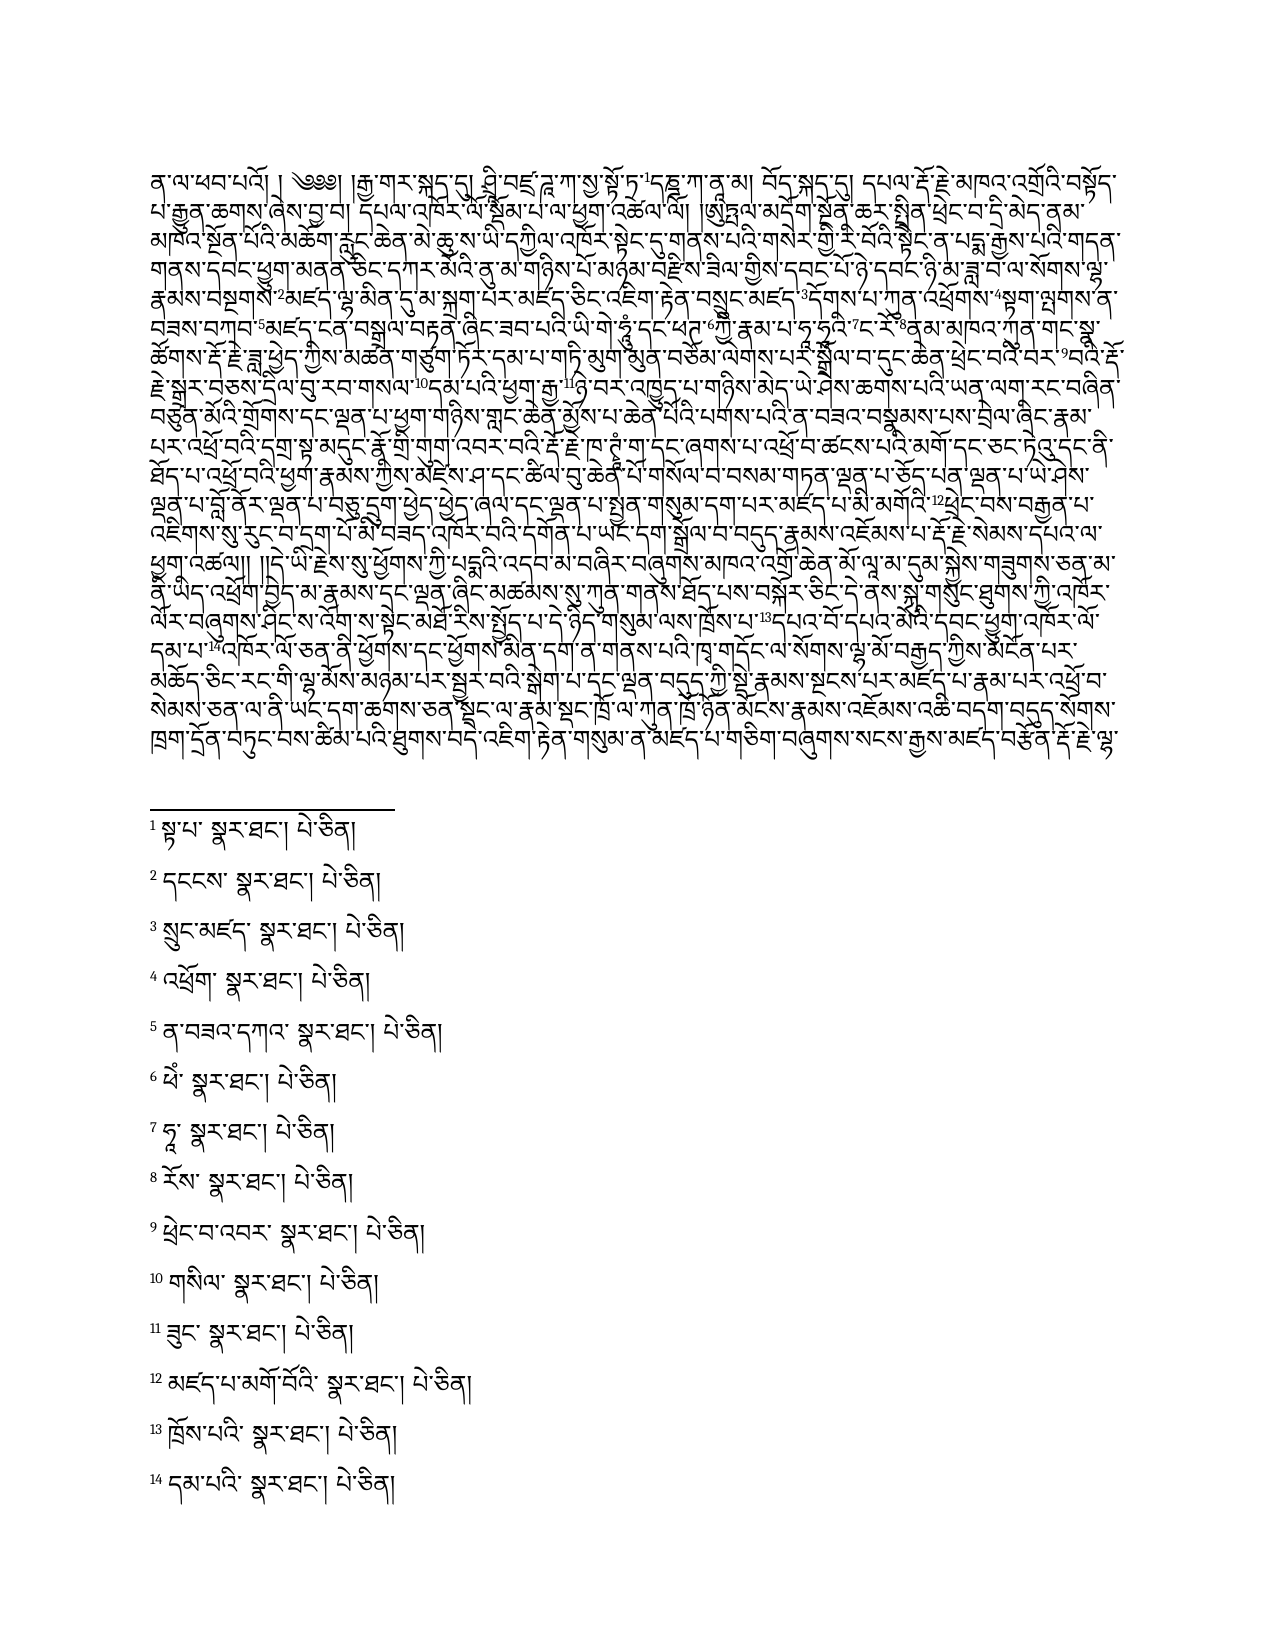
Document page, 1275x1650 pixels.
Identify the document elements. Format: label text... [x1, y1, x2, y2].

text ན་ལ་ཕབ་པའོ། །​ ༄༅༅། །​རྒྱ་གར་སྐད་དུ། ཤྲཱི་བཛྲ་ཌཱ་ཀ་སྱ་སྟོ་ཏྲ་དཎྜ་ཀ་ནཱ་མ། བོད་སྐད་དུ། དཔལ་རྡོ་རྗེ་མཁའ་འགྲོའི་བསྟོད་པ་རྒྱུན་ཆགས་ཞེས་བྱ་བ། དཔལ་འཁོར་ལོ་སྡོམ་པ་ལ་ཕྱག་འཚལ་ལོ། །​ཨུཏྤལ་མདོག་སྔོན་ཆར་སྤྲིན་ཕྲེང་བ་དྲི་མེད་ནམ་མཁའ་སྔོན་པོའི་མཆོག་རླུང་ཆེན་མེ་ཆུ་ས་ཡི་དཀྱིལ་འཁོར་སྟེང་དུ་གནས་པའི་གསེར་གྱི་རི་བོའི་སྟེང་ན་པདྨ་རྒྱས་པའི་གདན་གནས་དབང་ཕྱུག་མནན་ཅིང་དཀར་མོའི་ནུ་མ་གཉིས་པོ་མཉམ་བརྫིས་ཟིལ་གྱིས་དབང་པོ་ཉེ་དབང་ཉི་མ་ཟླ་བ་ལ་སོགས་ལྷ་རྣམས་བསྔགས་མཛད་ལྷ་མིན་དུ་མ་སྐྲག་པར་མཛད་ཅིང་འཇིག་རྟེན་བསྲུང་མཛད་དོགས་པ་ཀུན་འཕྲོགས་སྟག་ལྤགས་ན་བཟས་བཀབ་མཛད་ངན་བསྒྲལ་བརྟན་ཞིང་ཟབ་པའི་ཡི་གེ་ཧཱུཾ་དང་ཕཊ་ཀྱི་རྣམ་པ་ཧཱ་ཧཱའི་ང་རོ་ནམ་མཁའ་ཀུན་གང་སྣ་ཚོགས་རྡོ་རྗེ་ཟླ་ཕྱེད་ཀྱིས་མཚན་གཙུག་ཏོར་དམ་པ་གཏི་མུག་མུན་བཅོམ་ལེགས་པར་སྒྲོལ་བ་དུང་ཆེན་ཕྲེང་བའི་བར་བའི་རྡོ་རྗེ་སྒྲར་བཅས་དྲིལ་བུ་རབ་གསལ་དམ་པའི་ཕྱག་རྒྱ་ཉེ་བར་འཁྱུད་པ་གཉིས་མེད་ཡེ་ཤེས་ཆགས་པའི་ཡན་ལག་རང་བཞིན་བཙུན་མོའི་གྲོགས་དང་ལྡན་པ་ཕྱག་གཉིས་གླང་ཆེན་མྱོས་པ་ཆེན་པོའི་པགས་པའི་ན་བཟའ་བསྣམས་པས་བྲེལ་ཞིང་རྣམ་པར་འཕྲོ་བའི་དགྲ་སྟ་མདུང་རྣོ་གྲི་གུག་འབར་བའི་རྡོ་རྗེ་ཁ་ཊྭཱཾ་ག་དང་ཞགས་པ་འཕྲོ་བ་ཚངས་པའི་མགོ་དང་ཅང་ཏེའུ་དང་ནི་ཐོད་པ་འཕྲོ་བའི་ཕྱག་རྣམས་ཀྱིས་མཛེས་ཤ་དང་ཚིལ་བུ་ཆེན་པོ་གསོལ་བ་བསམ་གཏན་ལྡན་པ་ཅོད་པན་ལྡན་པ་ཡེ་ཤེས་ལྡན་པ་བློ་ནོར་ལྡན་པ་བཅུ་དྲུག་ཕྱེད་ཕྱེད་ཞལ་དང་ལྡན་པ་སྤྱན་གསུམ་དག་པར་མཛད་པ་མི་མགོའི་ཕྲེང་བས་བརྒྱན་པ་འཇིགས་སུ་རུང་བ་དྲག་པོ་མི་བཟད་འཁོར་བའི་དགོན་པ་ཡང་དག་སྒྲོལ་བ་བདུད་རྣམས་འཇོམས་པ་རྡོ་རྗེ་སེམས་དཔའ་ལ་ཕྱག་འཚལ།། །​།དེ་ཡི་རྗེས་སུ་ཕྱོགས་ཀྱི་པདྨའི་འདབ་མ་བཞིར་བཞུགས་མཁའ་འགྲོ་ཆེན་མོ་ལཱ་མ་དུམ་སྐྱེས་གཟུགས་ཅན་མ་ནི་ཡིད་འཕྲོག་བྱེད་མ་རྣམས་དང་ལྡན་ཞིང་མཚམས་སུ་ཀུན་གནས་ཐོད་པས་བསྐོར་ཅིང་དེ་ནས་སྐུ་གསུང་ཐུགས་ཀྱི་འཁོར་ལོར་བཞུགས་ཤིང་ས་འོག་ས་སྟེང་མཐོ་རིས་སྤྱོད་པ་དེ་ཉིད་གསུམ་ལས་ཁྲོས་པ་དཔའ་བོ་དཔའ་མོའི་དབང་ཕྱུག་འཁོར་ལོ་དམ་པ་འཁོར་ལོ་ཅན་ནི་ཕྱོགས་དང་ཕྱོགས་མིན་དག་ན་གནས་པའི་ཁྭ་གདོང་ལ་སོགས་ལྷ་མོ་བརྒྱད་ཀྱིས་མངོན་པར་མཆོད་ཅིང་རང་གི་ལྷ་མོས་མཉམ་པར་སྦྱར་བའི་སྒེག་པ་དང་ལྡན་བདུད་ཀྱི་སྡེ་རྣམས་སྔངས་པར་མཛད་པ་རྣམ་པར་འཕྲོ་བ་སེམས་ཅན་ལ་ནི་ཡང་དག་ཆགས་ཅན་སྡང་ལ་རྣམ་སྡང་ཁྲོ་ལ་ཀུན་ཁྲོ་ཉོན་མོངས་རྣམས་འཇོམས་འཆི་བདག་བདུད་སོགས་ཁྲག་དྲོན་བཏུང་བས་ཚིམ་པའི་ཐུགས་བདེ་འཇིག་རྟེན་གསུམ་ན་མཛད་པ་གཅིག་བཞུགས་སངས་རྒྱས་མཛད་བརྩོན་རྡོ་རྗེ་ལྷ་མོའི་བདེ་བ་རེག་པ་ལས་སྐྱེས་བ་སྤུ་ལངས་པའི་ཚོགས་ཀྱིས་ཁྱབ་པའི་སྐུ་ཅན་སྤྱན་གྱི་རྫི་མ་གཡོ་ཞིང་མགུར་གྱི་སྦུབས་ནས་སིད་ཀྱི་སྒྲར་བཅས་བཞད་ཅིང་ཡིད་འོང་ཕྱག་གི་ཞགས་པས་མགུལ་འཁྱུད་ནུ་མ་གཉིས་རྒྱས་མཁྲང་རྟེན་ལས་བྱུང་རྡུལ་གྱི་ཐིགས་པའི་ཚོགས་ཀྱིས་མཆོད་ཅིང་ཉི་མ་བྱེ་བའི་འོད་ཀྱི་སྣང་བས་ཕྱོགས་ཀྱི་དཀྱིལ་འཁོར་སྣ་ཚོགས་ཁྱབ་ཅིང་སྙན་ཆས་བརྒྱན་པ་ཟླ་བ་གཞོན་ནུ་ཕྱེད་པའི་མཆེ་བའི་མྱུ་གུ་ལྷམ་མེ་དཔལ་མཛད་བློ་མཛད་ཚིམ་པ་སྟེར་ཞིང་རྒྱས་པ་སྟེར་བ་རྒྱལ་སྲིད་སྟེར་ཞིང་དངོས་གྲུབ་སྟེར་བ་ཕུན་སུམ་ཚོགས་པ་ཐམས་ཅད་རབ་སྟེར་འདྲེན་པ་རྡོ་རྗེ་མཁའ་འགྲོ་ལ་ནི་རྟག་ཏུ་འདུད།། །​།དཔེ་མེད་ཐུགས་རྗེའི་ཉམས་ཀྱིས་འཇུག་པ་དེ་བཞིན་གཤེགས་པའི་བཀོད་པ་མ་ལུས་རྣམ་པར་འཕྲོ་བས་འཁོར་བའི་རྒྱ་མཚོ་མི་བཟད་ནང་སོང་ཉོན་མོངས་རྦ་རླབས་འཕྲོ་བའི་ཕྲེང་བ་རྣམ་པར་འཇོམས་མཛད་མེ་འབར་སྟོང་པས་ལྷག་པའི་འོད་འབར་གློག་འཕྲོའི་འོད་གསལ་ཡེ་ཤེས་ཕུང་པོའི་འོད་ཟེར་ཁྱབ་པར་ཡང་དག་བསྟན་ཅིང་མཐའ་ཡས་དངོས་པོའི་རང་བཞིན་དངོས་བྲལ་དངོས་མེད་ངོ་བོ་ཡང་དག་ལས་བྱུང་ངོ་བོ་ཁམས་གསུམ་རང་བཞིན་གཟུགས་བཟང་གཟུགས་བྲལ་མ་ལུས་གཟུགས་བཅོམ་ཚངས་པའི་གནས་བཞིས་ངེས་པར་གནས་པ་མཚན་གྱིས་བརྒྱན་པ་དཔེ་བྱད་རྣམས་ཀྱིས་ལེགས་པར་སྤྲས་པ་ཆོས་དང་ལོངས་སྤྱོད་རྫོགས་པ་སྤྲུལ་པའི་སྐུ་གསུམ་པོ་ཡིས་ཁྱབ་པའི་སེམས་ཅན་དོན་གྱི་ཕྲིན་ལས་དེ་ཉིད་གསུམ་པ་ཆགས་ལ་ཆགས་ཆེ་མ་རུངས་པ་ལ་ཞེ་སྡང་ཆེན་པོ་རྨོངས་ལ་རྨོངས་ཆེན་འདོད་ལ་འདོད་ཆེན་བརྩེ་བ་སྟོང་ཉིད་ཐ་དད་མེད་པ་སྔོན་དང་ཕྱི་མའི་མཐའ་ནི་སྤངས་ཤིང་འཇིག་རྟེན་གསུམ་པོ་སྐད་ཅིག་གིས་ཁྱབ་རྣམ་པར་ཤེས་པ་མངོན་དུ་གྱུར་པ་དགའ་བ་ཆེན་པོའི་ཚོགས་ཀྱི་མཆོག་མཛེས་སྦྱིན་དང་ཚུལ་ཁྲིམས་ལ་སོགས་ཡོངས་དག་ཕྱི་ནང་མུན་པ་མི་བཟད་བརྒལ་ཞིང་འགྲོ་བའི་མཛད་པ་བྱེད་པ་འཕྲོག་བྱེད་འཁོར་བའི་འཇིགས་པ་ཡང་དག་སྒྲོལ་མཛད་ཉོན་མོངས་ཉོན་མོངས་ཀུན་འཕྲོག་གཟུགས་དང་ལྡན་ཞིང་གཟུགས་ཀུན་སྡུད་མཛད་གདུག་པ་ཀུན་ནས་སྐྲག་པར་མཛད་ཅིང་ཕྲ་མོའི་སྐུ་ཆེན་སྦོམ་པོའི་ལུས་ཆེན་ཁྱབ་བདག་ཁྱབ་པ་རྟག་པ་སྐད་ཅིག་གནས་པ་བརྟན་པ་གཡོ་བ་གསལ་བ་དཔའ་བོ་དཔའ་མོའི་དབང་ཕྱུག་འཇིག་རྟེན་དབང་ཕྱུག་ལ་ནི་དངོས་པོ་ཀུན་གྱིས་འདུད།། །​།རོ་བརྒྱས་སྤྲས་ཤིང་རྨད་བྱུང་འཇིགས་རུངས་དུ་མའི་གཟུགས་ཅན་རོ་བསྲེགས་མེ་དྲག་མི་མགོ་རབ་གཏུམ་རུས་པ་དུམ་བུའི་ཚོགས་དང་སྐྲ་སོགས་ཀྱིས་བརྒྱན་བསྲེག་བཞིན་པ་ཡི་ཡན་ལག་མཆོག་གི་ཀླད་པ་ལུག་ཅིང་རྐང་མར་ཞག་འཐོར་འདམ་ནི་འདྲེད་པ་སྐྲ་ཆད་པ་དང་རྒྱུ་མའི་ཕྲེང་བ་ལང་ལོང་ནར་བ་མཁའ་འགྲོ་མ་དང་འབྱུང་པོ་རོ་ལངས་ཧ་ཧའི་ང་རོ་མཐོན་པོར་སྒྲོགས་ཤིང་སྒྲུབ་པ་པོ་ནི་དུ་མ་ཧཱུཾ་ཡིག་གིས་བསྡིགས་རྒྱུ་ཞིང་ཅེ་སྤྱང་ཕཊ་ཀྱི་རྣམ་པའི་ཀུ་ཅོ་འདོན་ཅིང་ལག་བཏེག་གར་བྱེད་ཀེང་རུས་ཕྲེང་བ་འཁྲིགས་པ་དཔའ་བོའི་བཏུང་བའི་སྤྲོ་བ་ལས་བྱུང་དགའ་བ་དང་བཅས་གླུ་སྙན་ལེན་ཅིང་གར་བྱེད་གཡོ་ཞིང་རོལ་པ་རྣལ་འབྱོར་རྣལ་འབྱོར་མ་ཡི་དབང་ཕྱུག་ཚོགས་པ་བྱ་རྒོད་མཆུ་ཡིས་གནོན་ཅིང་བཅད་པའི་ལུས་ཀྱི་ཁྲག་གི་རྒྱུན་འཛག་མུན་ནག་ཅན་ནི་ཅེ་སྤྱང་གདོང་ལས་བྱུང་བའི་འབར་བ་དྲག་པོ་མེ་འབར་ཚོགས་ཅན་བདུད་སྡེའི་ཚོགས་མེད་ནག་པོ་དུས་ཆེན་འཁྲིགས་པའི་ལྷ་རྫས་དུར་ཁྲོད་བརྒྱད་དུ་གར་མཛད་བླ་མ་ཧེ་རུ་ཀ་ལ་བདག་གིས་ངག་རྣམས་ཀྱིས་ནི་མངོན་པར་མཆོད་པའི་བསོད་ནམས་ནམ་མཁའི་ཁམས་ཀྱི་ཁོངས་ཁྱབ་རབ་སྐྱེས་འདི་ཡིས་སྐྱེ་བ་འདི་རྣམས་ཉོན་མོངས་དྲ་བ་མ་ལུས་སྤངས་ནས་མཉམ་མེད་བསོད་ནམས་ཕུང་པོ་བསགས་ནས་རབ་སྐྱེས་དྲི་མེད་ཡེ་ཤེས་ཚོགས་ནི་མངོན་གྱུར་རང་རིག་ཡང་དག་གསལ་བ་དམ་པའི་འོད་ཀྱིས་གསལ་བྱས་སྣ་ཚོགས་དུ་མའི་གཏི་མུག་མུན་ནག་མཐའ་ཡས་ཀུན་ནས་བསལ་བའི་སྐད་ཅིག་ལ་ནི་རྡོ་རྗེ་མཁའ་འགྲོ་རྫོགས་པའི་སངས་རྒྱས་ཀུན་གྱི་སྐུ་བཞིན་ཀུན་ནས་རྟག་ཏུ་གྱུར།། །​།དཔལ་རྡོ་རྗེ་མཁའ་འགྲོའི་བསྟོད་པ་རྒྱུན་ཆགས་ཞེས་བྱ་བ་རྟོག་གེ་བའི་ཚོགས་ཀྱི་གཙུག་གི་ནོར་བུ་སློབ་དཔོན་ཆེན་པོ་དཔལ་ལྡན་ཆོས་ཀྱི་གྲགས་པའི་ཞབས་ཀྱིས་མཛད་པ་རྫོགས་སོ།། །​།རྒྱ་གར་གྱི་མཁན་པོ་མ་ཎི་ཀ་ཤྲཱི་ཛྙཱ་ནའི་ཞལ་སྔ་ནས་ཆག་ལོ་ཙཱ་བ་ཤཱཀྱའི་དགེ་སློང་དཔལ་གྱི་མཐའ་ཅན་གྱིས་བསྒྱུར་ཅིང་ཞུས་ཏེ་གཏན་ལ་ཕབ་པ། འདིའི་གཞུང་ཚད་ནི་བླ་མའི་ཕྱག་དཔེ་ལ་ཚིག་རྐང་པ་བཞིའི་རེ་རེ་ཞིང་ཡི་གེ་སུམ་ཅུ་རྩ་དྲུག་དུ་གནས་ཤིང་རྐང་པ་བཞི་ཀ་བསྡོམས་པས་ཡི་གེ་སྟོང་སུམ་བརྒྱ་བཞི་བཅུ་རྩ་བཞི་བཞུགས་སོ། །​བོད་ཀྱི་དཔེ་ལ་ནི་ཚིག་རྐང་རེ་རེ་ལ་ཚེག་བར་ཉིས་བརྒྱ་དགུ་བཅུ་རྩ་ལྔ་ཡོད་ཅིང་། བསྡོམས་པས་ཚེག་བར་སྟོང་བརྒྱ་བརྒྱད་ཅུ་ཡོད་དོ།། །​། [150, 169, 1125, 754]
